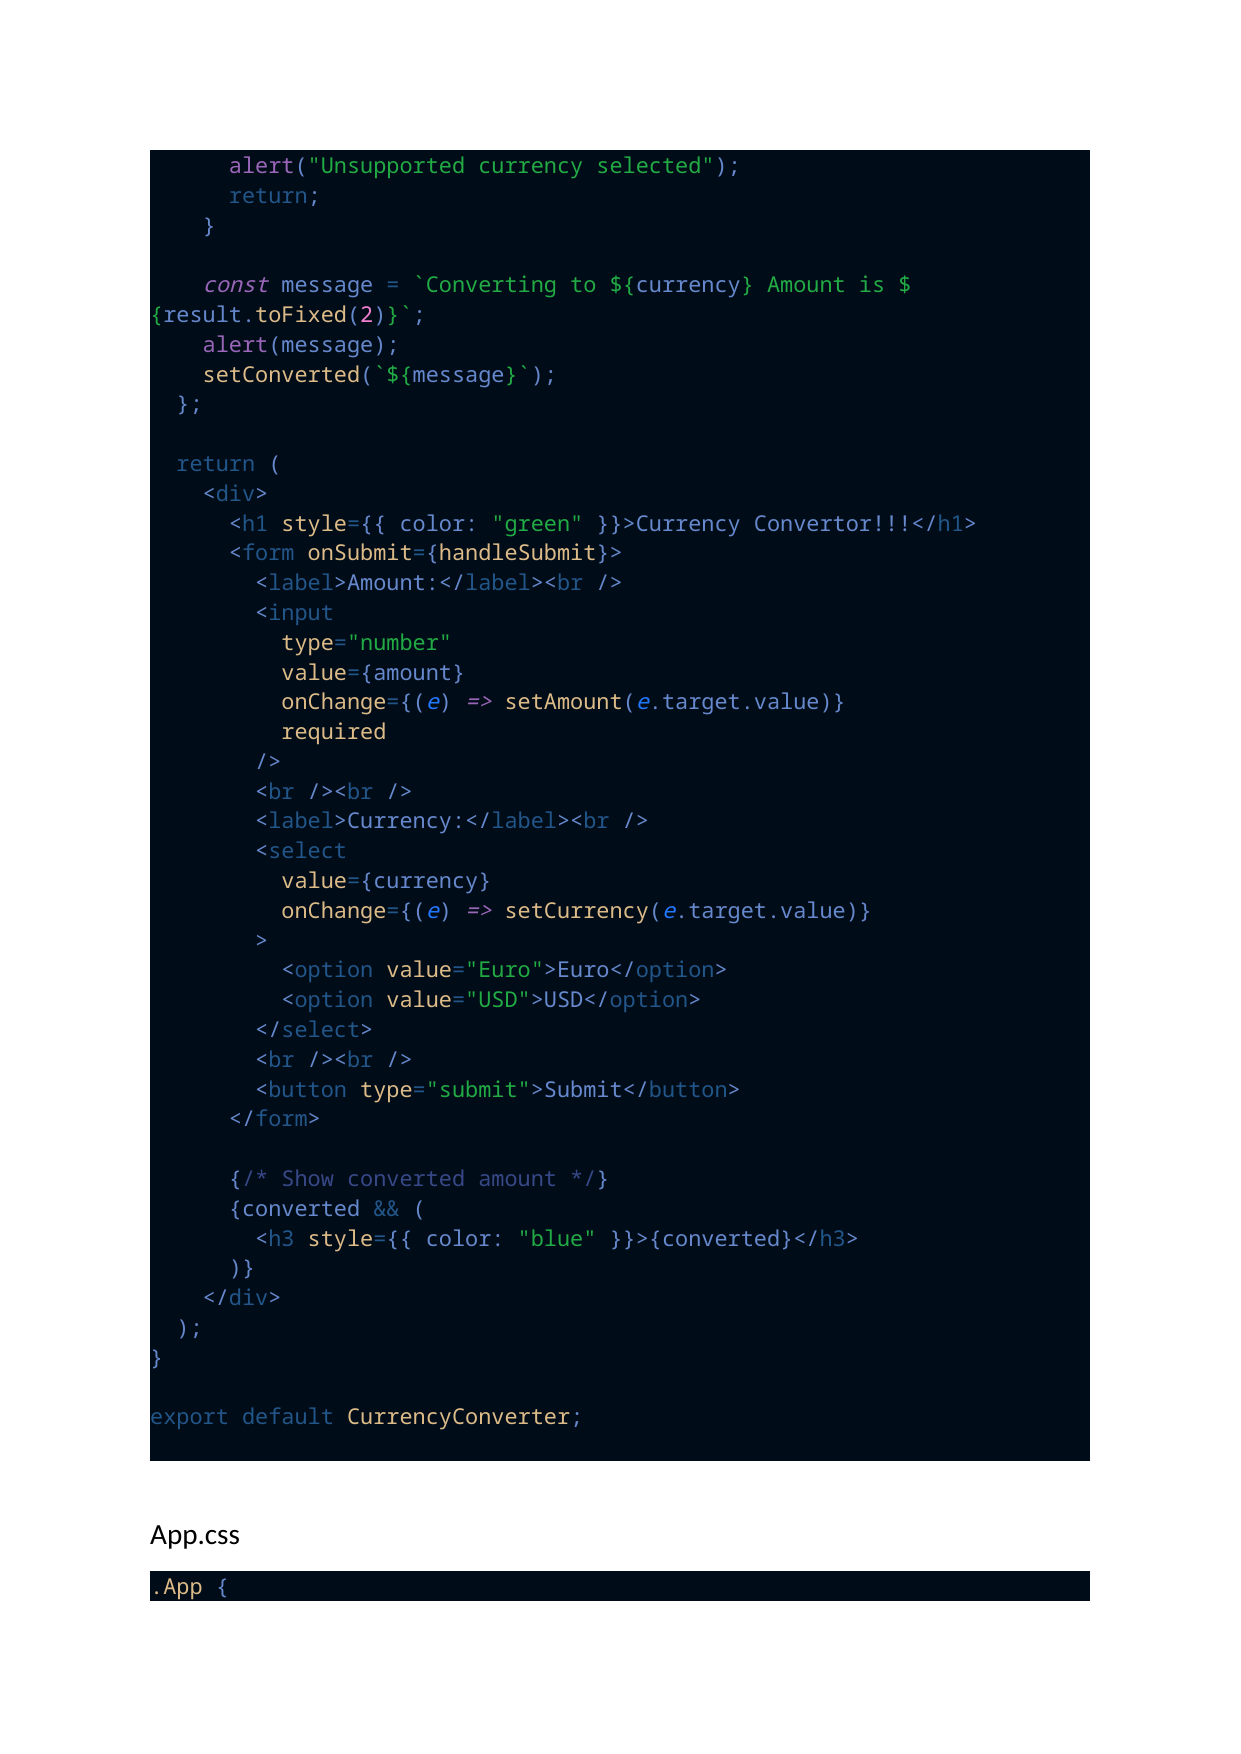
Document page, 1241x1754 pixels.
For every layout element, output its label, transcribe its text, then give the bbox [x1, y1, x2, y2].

text > [150, 924, 1090, 954]
text setConverted(`${message}`); [150, 358, 1090, 388]
text }; [150, 388, 1090, 418]
text <option value="USD">USD</option> [150, 984, 1090, 1014]
text {/* Show converted amount */} [150, 1163, 1090, 1193]
text <label>Currency:</label><br /> [150, 805, 1090, 835]
text export default CurrencyConverter; [150, 1401, 1090, 1431]
text return; [150, 180, 1090, 209]
text /> [150, 746, 1090, 776]
text required [150, 716, 1090, 746]
text value={currency} [150, 865, 1090, 895]
text onChange={(e) => setCurrency(e.target.value)} [150, 895, 1090, 924]
text <br /><br /> [150, 1044, 1090, 1073]
text </form> [150, 1103, 1090, 1133]
text onChange={(e) => setAmount(e.target.value)} [150, 686, 1090, 716]
text } [150, 1342, 1090, 1371]
text .App { [150, 1571, 1090, 1601]
text <h1 style={{ color: "green" }}>Currency Convertor!!!</h1> [150, 507, 1090, 537]
text <input [150, 597, 1090, 627]
text <div> [150, 478, 1090, 507]
text </div> [150, 1282, 1090, 1312]
text ); [150, 1312, 1090, 1342]
text <option value="Euro">Euro</option> [150, 954, 1090, 984]
text <h3 style={{ color: "blue" }}>{converted}</h3> [150, 1222, 1090, 1252]
text <button type="submit">Submit</button> [150, 1073, 1090, 1103]
text App.css [150, 1516, 1090, 1552]
text <label>Amount:</label><br /> [150, 567, 1090, 597]
text <form onSubmit={handleSubmit}> [150, 537, 1090, 567]
text <br /><br /> [150, 776, 1090, 805]
text </select> [150, 1014, 1090, 1044]
text const message = `Converting to ${currency} Amount is ${result.toFixed(2)}`; [150, 269, 1090, 329]
text return ( [150, 448, 1090, 478]
text <select [150, 835, 1090, 865]
text )} [150, 1252, 1090, 1282]
text value={amount} [150, 656, 1090, 686]
text alert(message); [150, 329, 1090, 358]
text alert("Unsupported currency selected"); [150, 150, 1090, 180]
text } [150, 209, 1090, 239]
text type="number" [150, 627, 1090, 656]
text {converted && ( [150, 1193, 1090, 1222]
